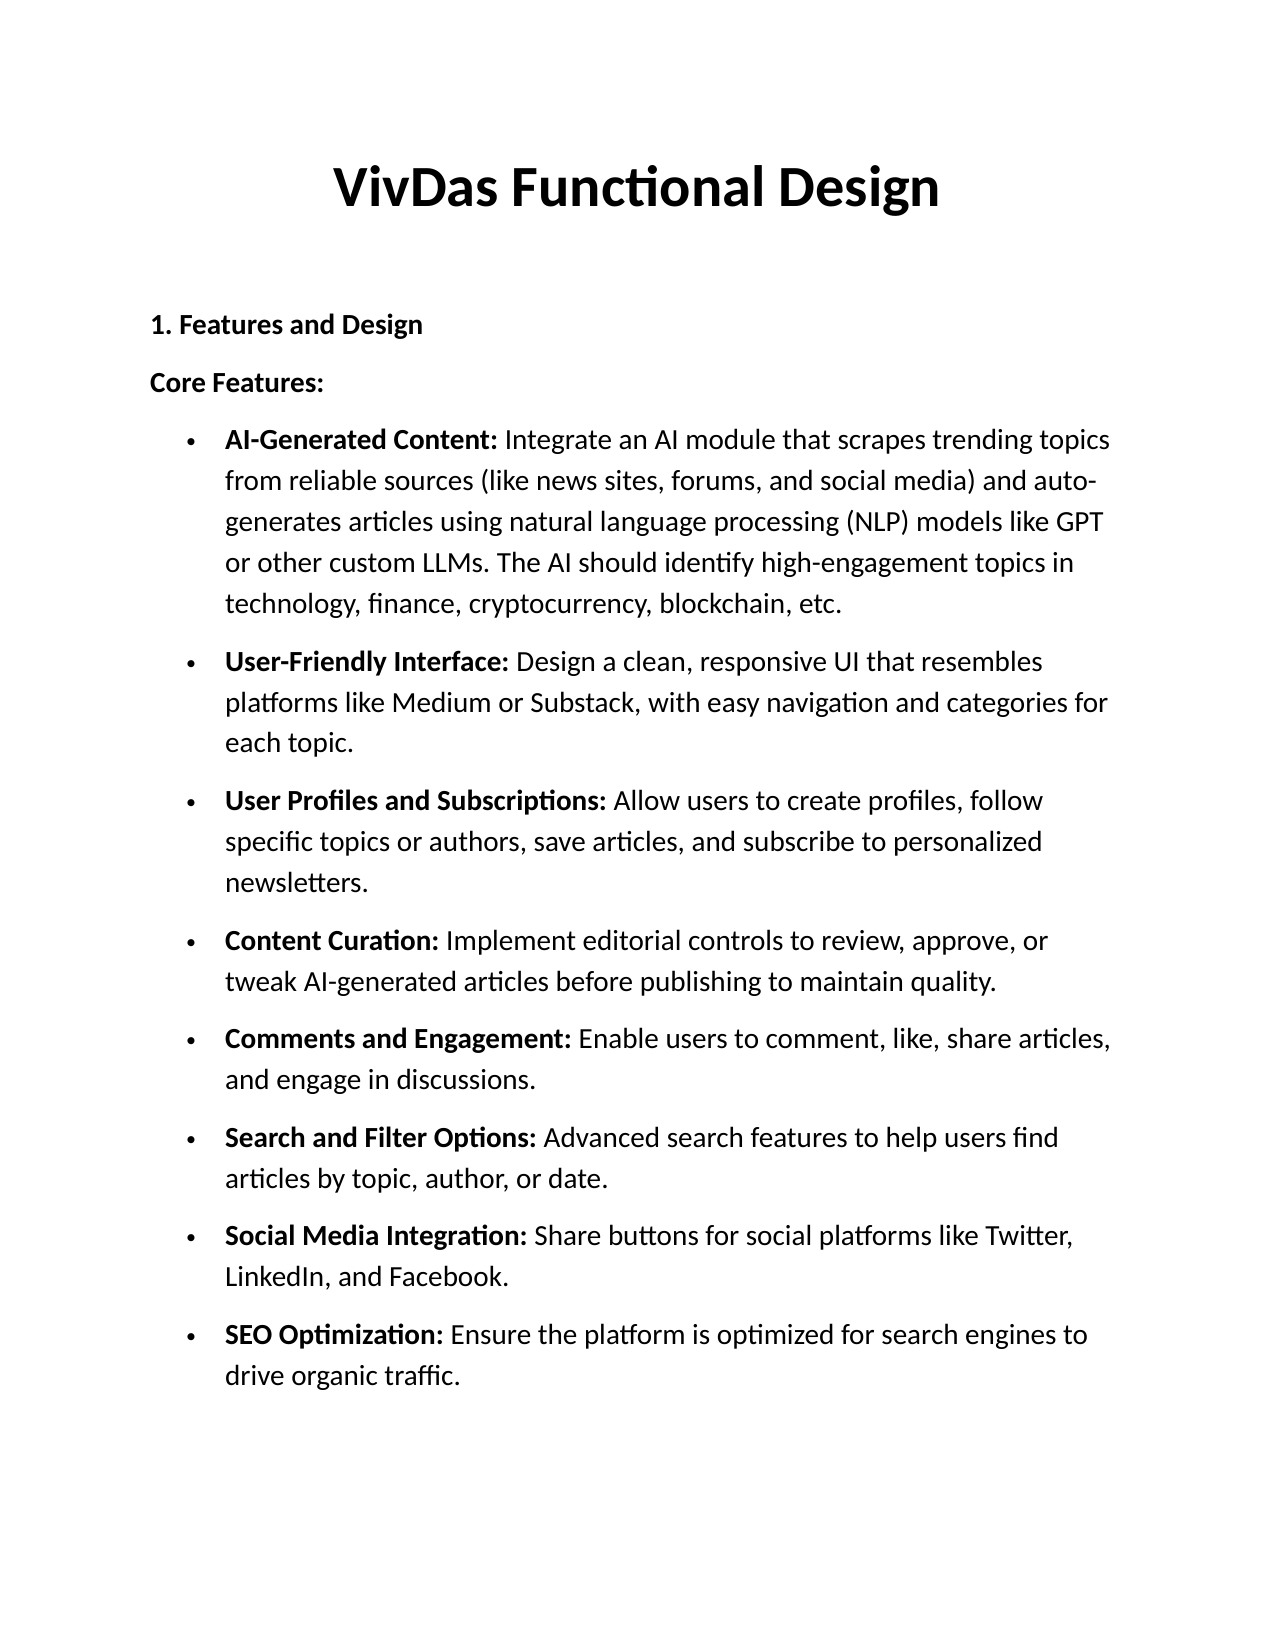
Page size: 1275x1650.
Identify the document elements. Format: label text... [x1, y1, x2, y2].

text Core Features: [150, 364, 1125, 399]
list SEO Optimization: Ensure the platform is optimized for search engines to drive organic traffic. [187, 1316, 1125, 1392]
list Search and Filter Options: Advanced search features to help users find articles by topic, author, or date. [187, 1119, 1125, 1195]
list Content Curation: Implement editorial controls to review, approve, or tweak AI-generated articles before publishing to maintain quality. [187, 922, 1125, 998]
text 1. Features and Design [150, 306, 1125, 342]
list User Profiles and Subscriptions: Allow users to create profiles, follow specific topics or authors, save articles, and subscribe to personalized newsletters. [187, 782, 1125, 900]
list Comments and Engagement: Enable users to comment, like, share articles, and engage in discussions. [187, 1020, 1125, 1097]
list AI-Generated Content: Integrate an AI module that scrapes trending topics from reliable sources (like news sites, forums, and social media) and auto-generates articles using natural language processing (NLP) models like GPT or other custom LLMs. The AI should identify high-engagement topics in technology, finance, cryptocurrency, blockchain, etc. [187, 421, 1125, 621]
list Social Media Integration: Share buttons for social platforms like Twitter, LinkedIn, and Facebook. [187, 1217, 1125, 1294]
list User-Friendly Interface: Design a clean, responsive UI that resembles platforms like Medium or Substack, with easy navigation and categories for each topic. [187, 643, 1125, 760]
text VivDas Functional Design [150, 150, 1125, 221]
